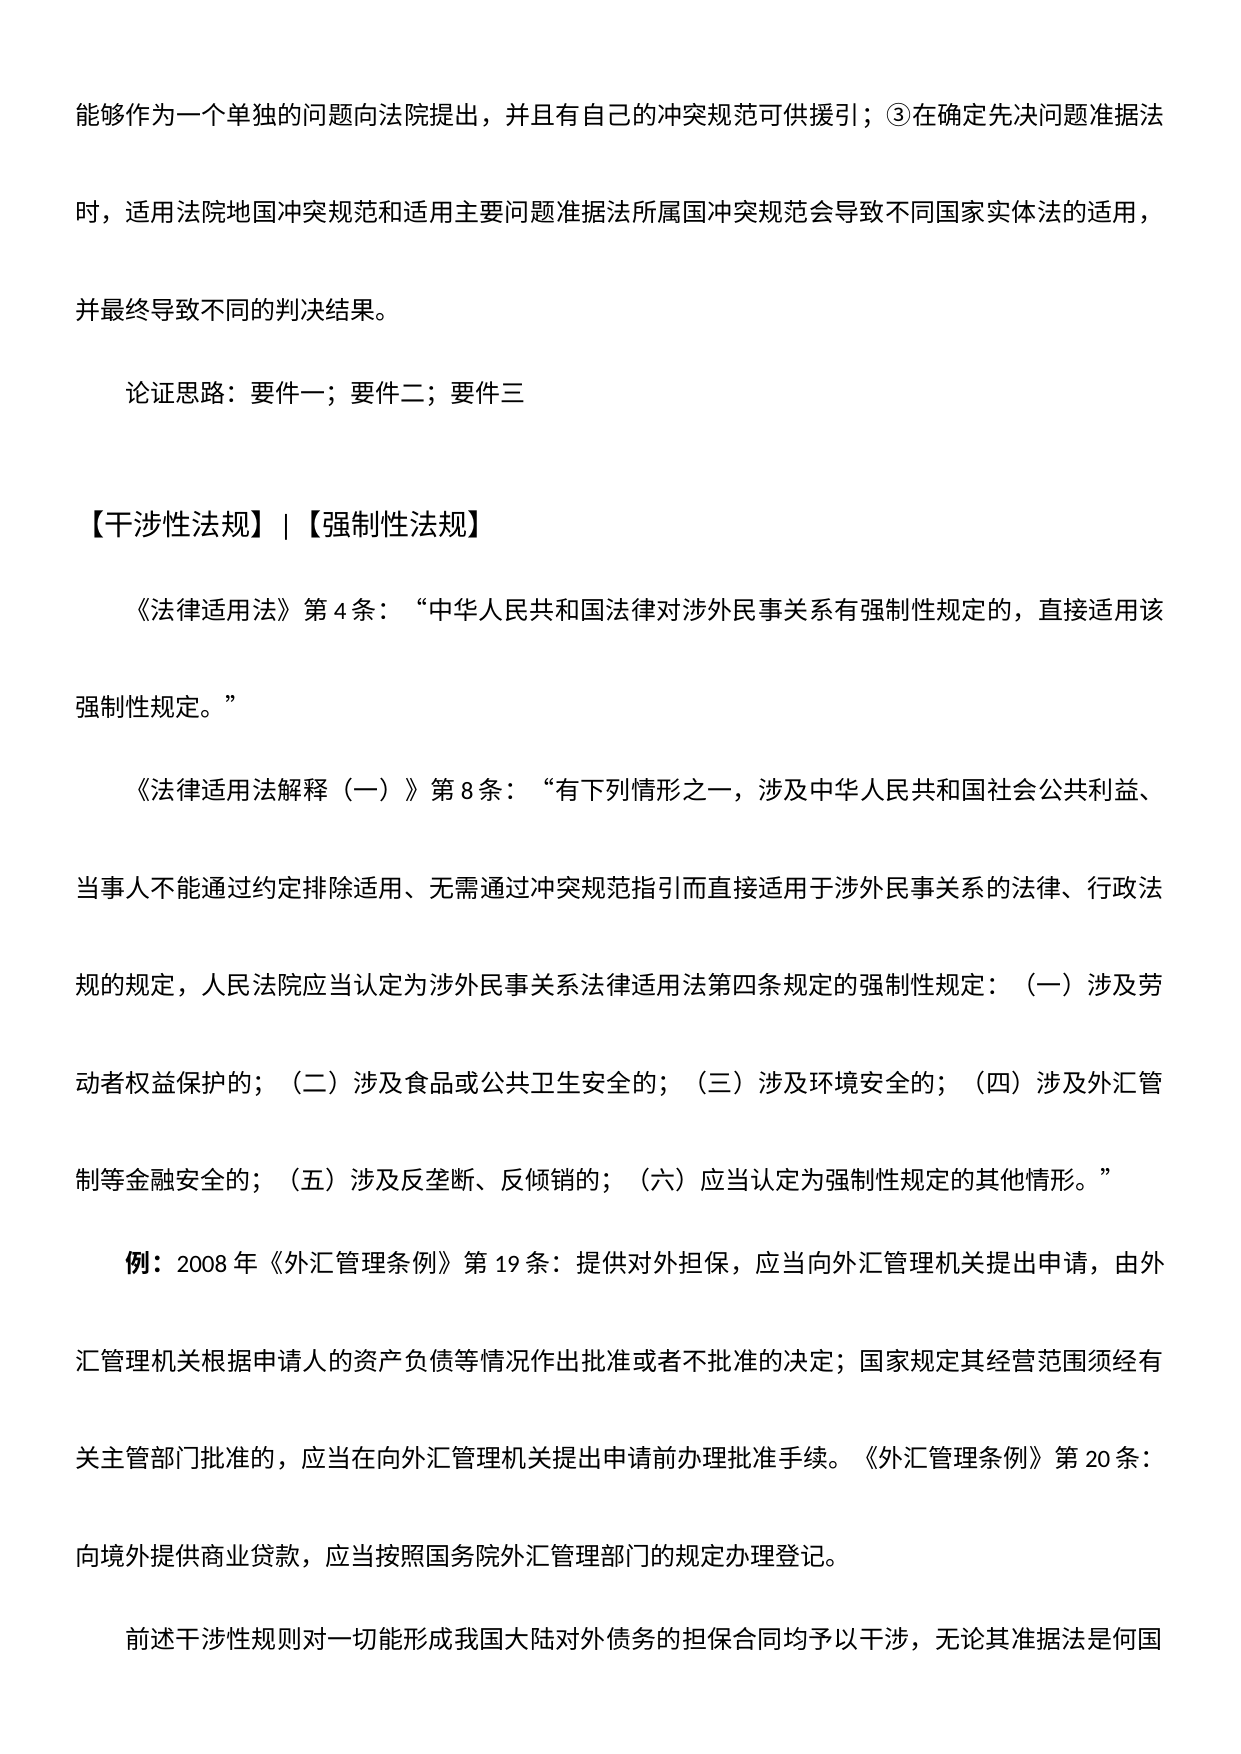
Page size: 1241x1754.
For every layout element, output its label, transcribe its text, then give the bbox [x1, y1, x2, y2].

text 【干涉性法规】|【强制性法规】 [75, 490, 1165, 555]
text 《法律适用法》第4条：“中华人民共和国法律对涉外民事关系有强制性规定的，直接适用该强制性规定。” [75, 576, 1165, 738]
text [75, 81, 1165, 341]
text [75, 1605, 1165, 1670]
text 《法律适用法解释（一）》第8条：“有下列情形之一，涉及中华人民共和国社会公共利益、当事人不能通过约定排除适用、无需通过冲突规范指引而直接适用于涉外民事关系的法律、行政法规的规定，人民法院应当认定为涉外民事关系法律适用法第四条规定的强制性规定：（一）涉及劳动者权益保护的；（二）涉及食品或公共卫生安全的；（三）涉及环境安全的；（四）涉及外汇管制等金融安全的；（五）涉及反垄断、反倾销的；（六）应当认定为强制性规定的其他情形。” [75, 756, 1165, 1211]
text 论证思路：要件一；要件二；要件三 [75, 359, 1165, 424]
text 例：2008年《外汇管理条例》第19条：提供对外担保，应当向外汇管理机关提出申请，由外汇管理机关根据申请人的资产负债等情况作出批准或者不批准的决定；国家规定其经营范围须经有关主管部门批准的，应当在向外汇管理机关提出申请前办理批准手续。《外汇管理条例》第20条：向境外提供商业贷款，应当按照国务院外汇管理部门的规定办理登记。 [75, 1229, 1165, 1587]
